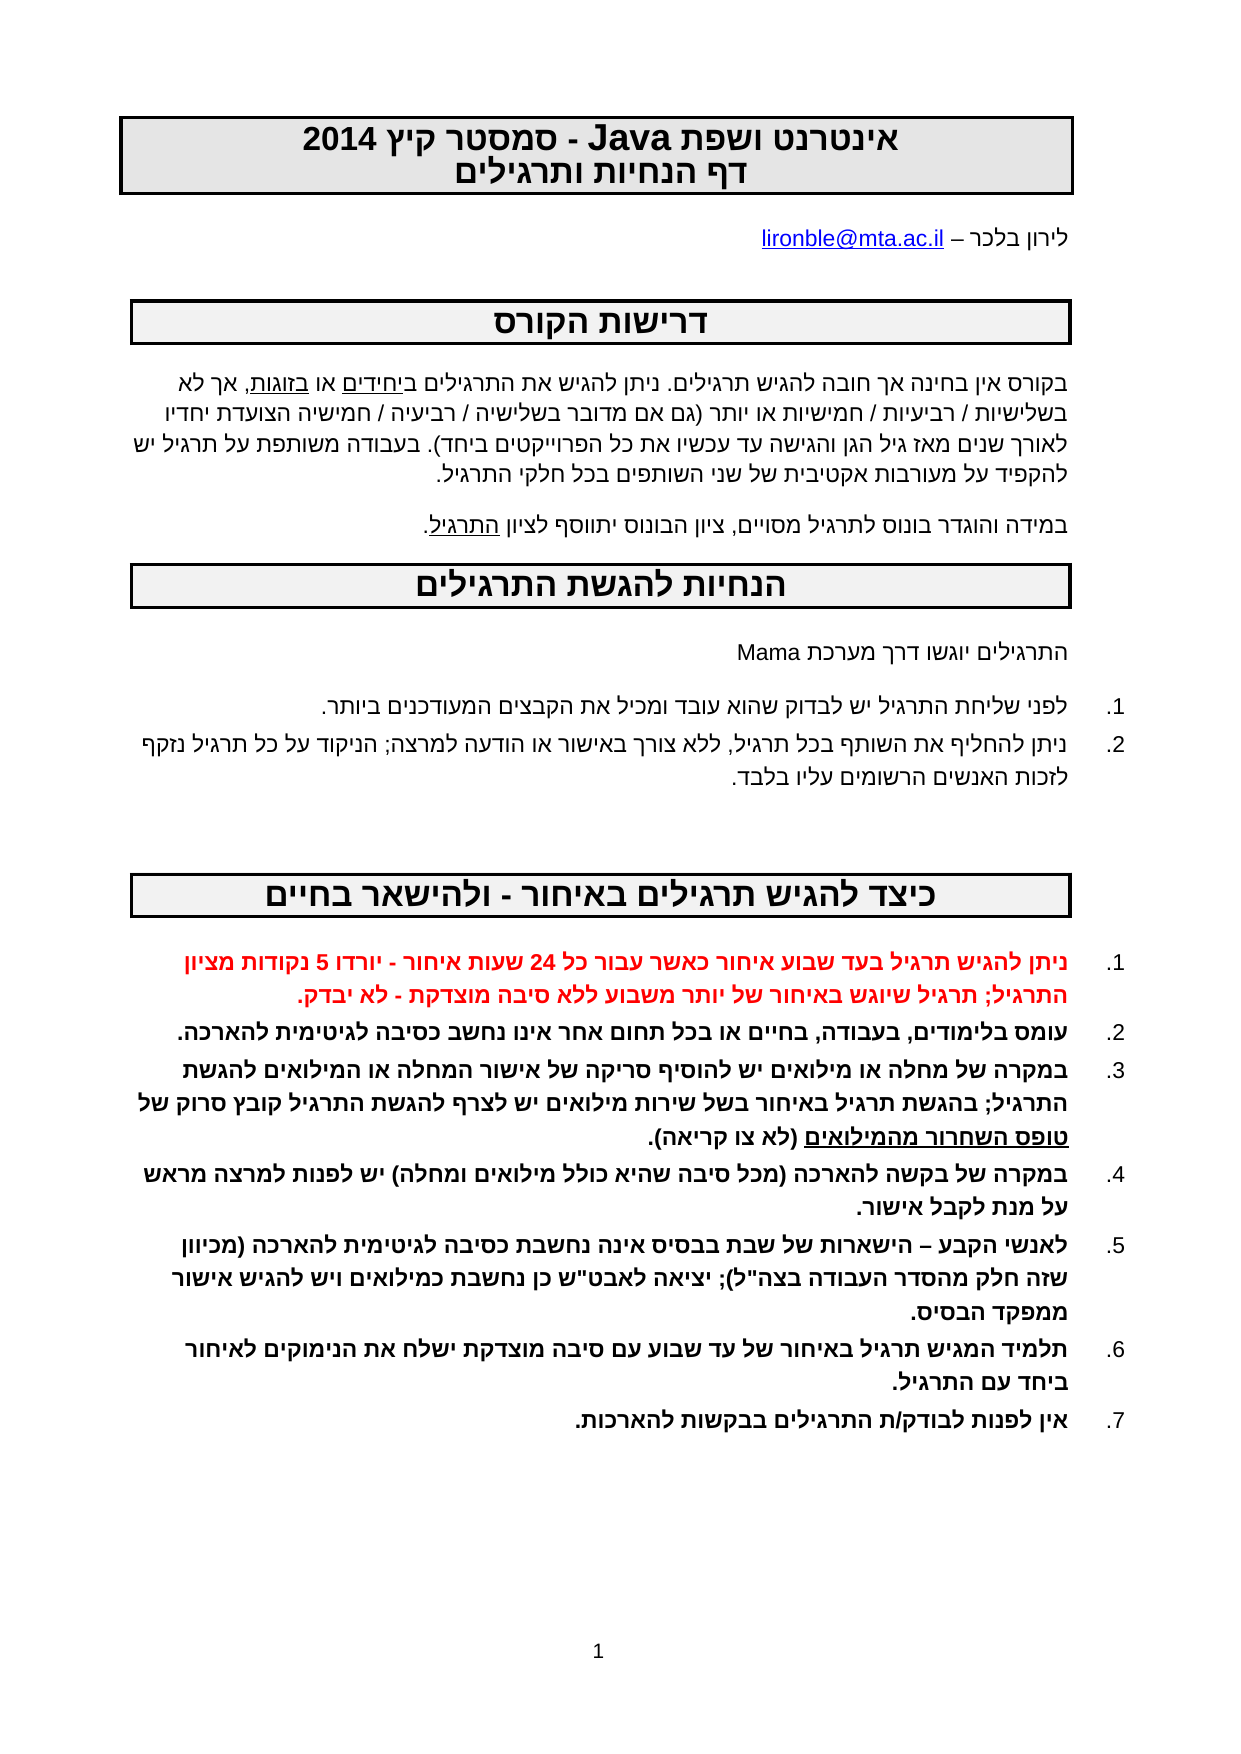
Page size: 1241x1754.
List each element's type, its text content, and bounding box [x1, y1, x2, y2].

text במידה והוגדר בונוס לתרגיל מסויים, ציון הבונוס יתווסף לציון התרגיל. [133, 512, 1068, 538]
list לפני שליחת התרגיל יש לבדוק שהוא עובד ומכיל את הקבצים המעודכנים ביותר. [133, 688, 1106, 721]
text בקורס אין בחינה אך חובה להגיש תרגילים. ניתן להגיש את התרגילים ביחידים או בזוגות, אך לא בשלישיות / רביעיות / חמישיות או יותר (גם אם מדובר בשלישיה / רביעיה / חמישיה הצועדת יחדיו לאורך שנים מאז גיל הגן והגישה עד עכשיו את כל הפרוייקטים ביחד). בעבודה משותפת על תרגיל יש להקפיד על מעורבות אקטיבית של שני השותפים בכל חלקי התרגיל. [133, 370, 1068, 487]
list במקרה של בקשה להארכה (מכל סיבה שהיא כולל מילואים ומחלה) יש לפנות למרצה מראש על מנת לקבל אישור. [133, 1156, 1106, 1222]
subtitle כיצד להגיש תרגילים באיחור - ולהישאר בחיים [133, 876, 1068, 915]
list תלמיד המגיש תרגיל באיחור של עד שבוע עם סיבה מוצדקת ישלח את הנימוקים לאיחור ביחד עם התרגיל. [133, 1331, 1106, 1397]
text התרגילים יוגשו דרך מערכת Mama [133, 634, 1068, 667]
list במקרה של מחלה או מילואים יש להוסיף סריקה של אישור המחלה או המילואים להגשת התרגיל; בהגשת תרגיל באיחור בשל שירות מילואים יש לצרף להגשת התרגיל קובץ סרוק של טופס השחרור מהמילואים (לא צו קריאה). [133, 1052, 1106, 1152]
text לירון בלכר – lironble@mta.ac.il [133, 220, 1068, 253]
list ניתן להגיש תרגיל בעד שבוע איחור כאשר עבור כל 24 שעות איחור - יורדו 5 נקודות מציון התרגיל; תרגיל שיוגש באיחור של יותר משבוע ללא סיבה מוצדקת - לא יבדק. [133, 943, 1106, 1010]
list אין לפנות לבודק/ת התרגילים בבקשות להארכות. [133, 1402, 1106, 1435]
subtitle אינטרנט ושפת Java - סמסטר קיץ 2014 דף הנחיות ותרגילים [123, 119, 1071, 192]
list ניתן להחליף את השותף בכל תרגיל, ללא צורך באישור או הודעה למרצה; הניקוד על כל תרגיל נזקף לזכות האנשים הרשומים עליו בלבד. [133, 725, 1106, 792]
subtitle דרישות הקורס [133, 303, 1068, 342]
subtitle הנחיות להגשת התרגילים [133, 566, 1068, 606]
list לאנשי הקבע – הישארות של שבת בבסיס אינה נחשבת כסיבה לגיטימית להארכה (מכיוון שזה חלק מהסדר העבודה בצה"ל); יציאה לאבט"ש כן נחשבת כמילואים ויש להגיש אישור ממפקד הבסיס. [133, 1227, 1106, 1327]
list עומס בלימודים, בעבודה, בחיים או בכל תחום אחר אינו נחשב כסיבה לגיטימית להארכה. [133, 1014, 1106, 1047]
